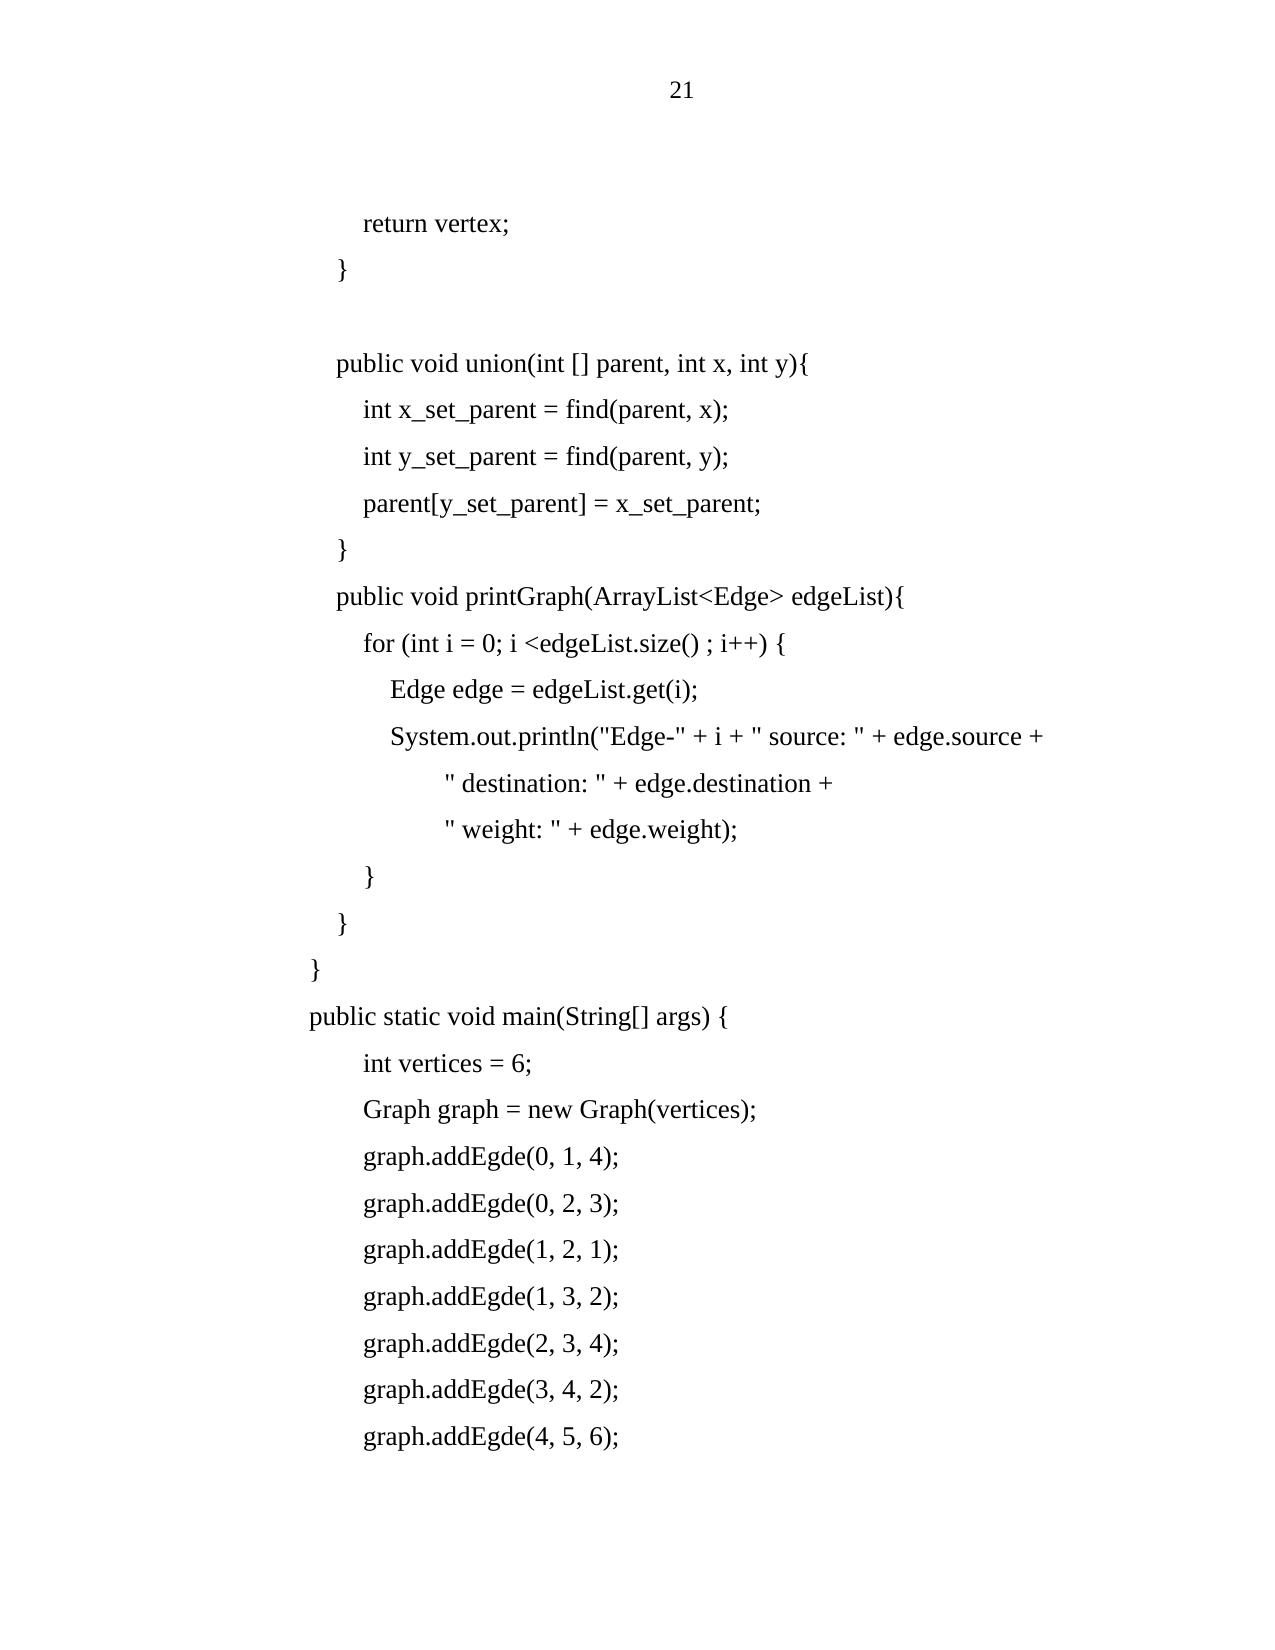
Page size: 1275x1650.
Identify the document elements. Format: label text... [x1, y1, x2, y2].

text public void printGraph(ArrayList<Edge> edgeList){ [207, 580, 1157, 611]
text for (int i = 0; i <edgeList.size() ; i++) { [207, 627, 1157, 658]
text } [207, 253, 1157, 284]
text public static void main(String[] args) { [207, 1000, 1157, 1031]
text parent[y_set_parent] = x_set_parent; [207, 487, 1157, 518]
text public void union(int [] parent, int x, int y){ [207, 347, 1157, 378]
text graph.addEgde(1, 3, 2); [207, 1280, 1157, 1311]
text } [207, 533, 1157, 564]
text } [207, 907, 1157, 938]
text } [207, 953, 1157, 984]
text graph.addEgde(3, 4, 2); [207, 1373, 1157, 1404]
text graph.addEgde(4, 5, 6); [207, 1420, 1157, 1451]
text graph.addEgde(1, 2, 1); [207, 1233, 1157, 1264]
text graph.addEgde(0, 1, 4); [207, 1140, 1157, 1171]
text } [207, 860, 1157, 891]
text return vertex; [207, 207, 1157, 238]
text int y_set_parent = find(parent, y); [207, 440, 1157, 471]
text graph.addEgde(0, 2, 3); [207, 1187, 1157, 1218]
text " destination: " + edge.destination + [207, 767, 1157, 798]
text Graph graph = new Graph(vertices); [207, 1093, 1157, 1124]
text System.out.println("Edge-" + i + " source: " + edge.source + [207, 720, 1157, 751]
text " weight: " + edge.weight); [207, 813, 1157, 844]
text Edge edge = edgeList.get(i); [207, 673, 1157, 704]
text int vertices = 6; [207, 1047, 1157, 1078]
text int x_set_parent = find(parent, x); [207, 393, 1157, 424]
text graph.addEgde(2, 3, 4); [207, 1327, 1157, 1358]
